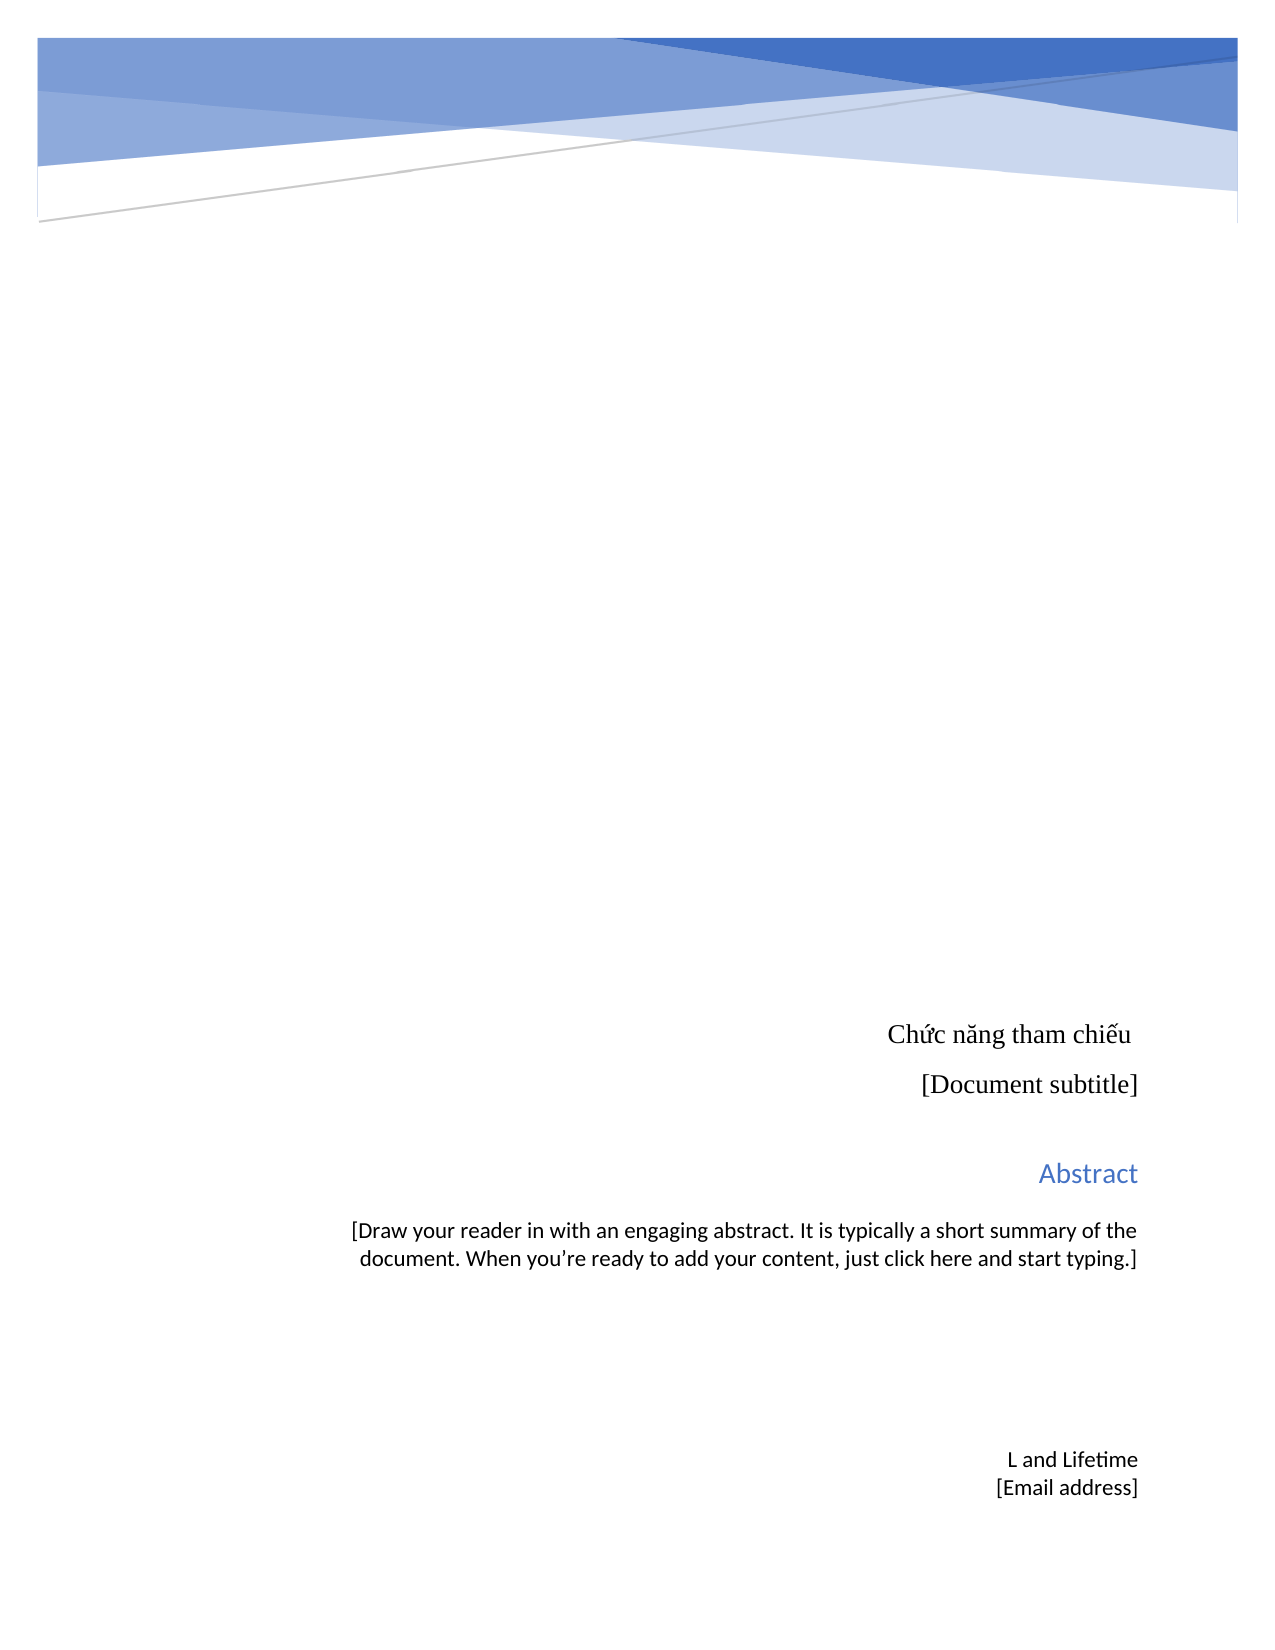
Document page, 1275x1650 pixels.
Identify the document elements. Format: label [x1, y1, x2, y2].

picture [37, 37, 1238, 238]
